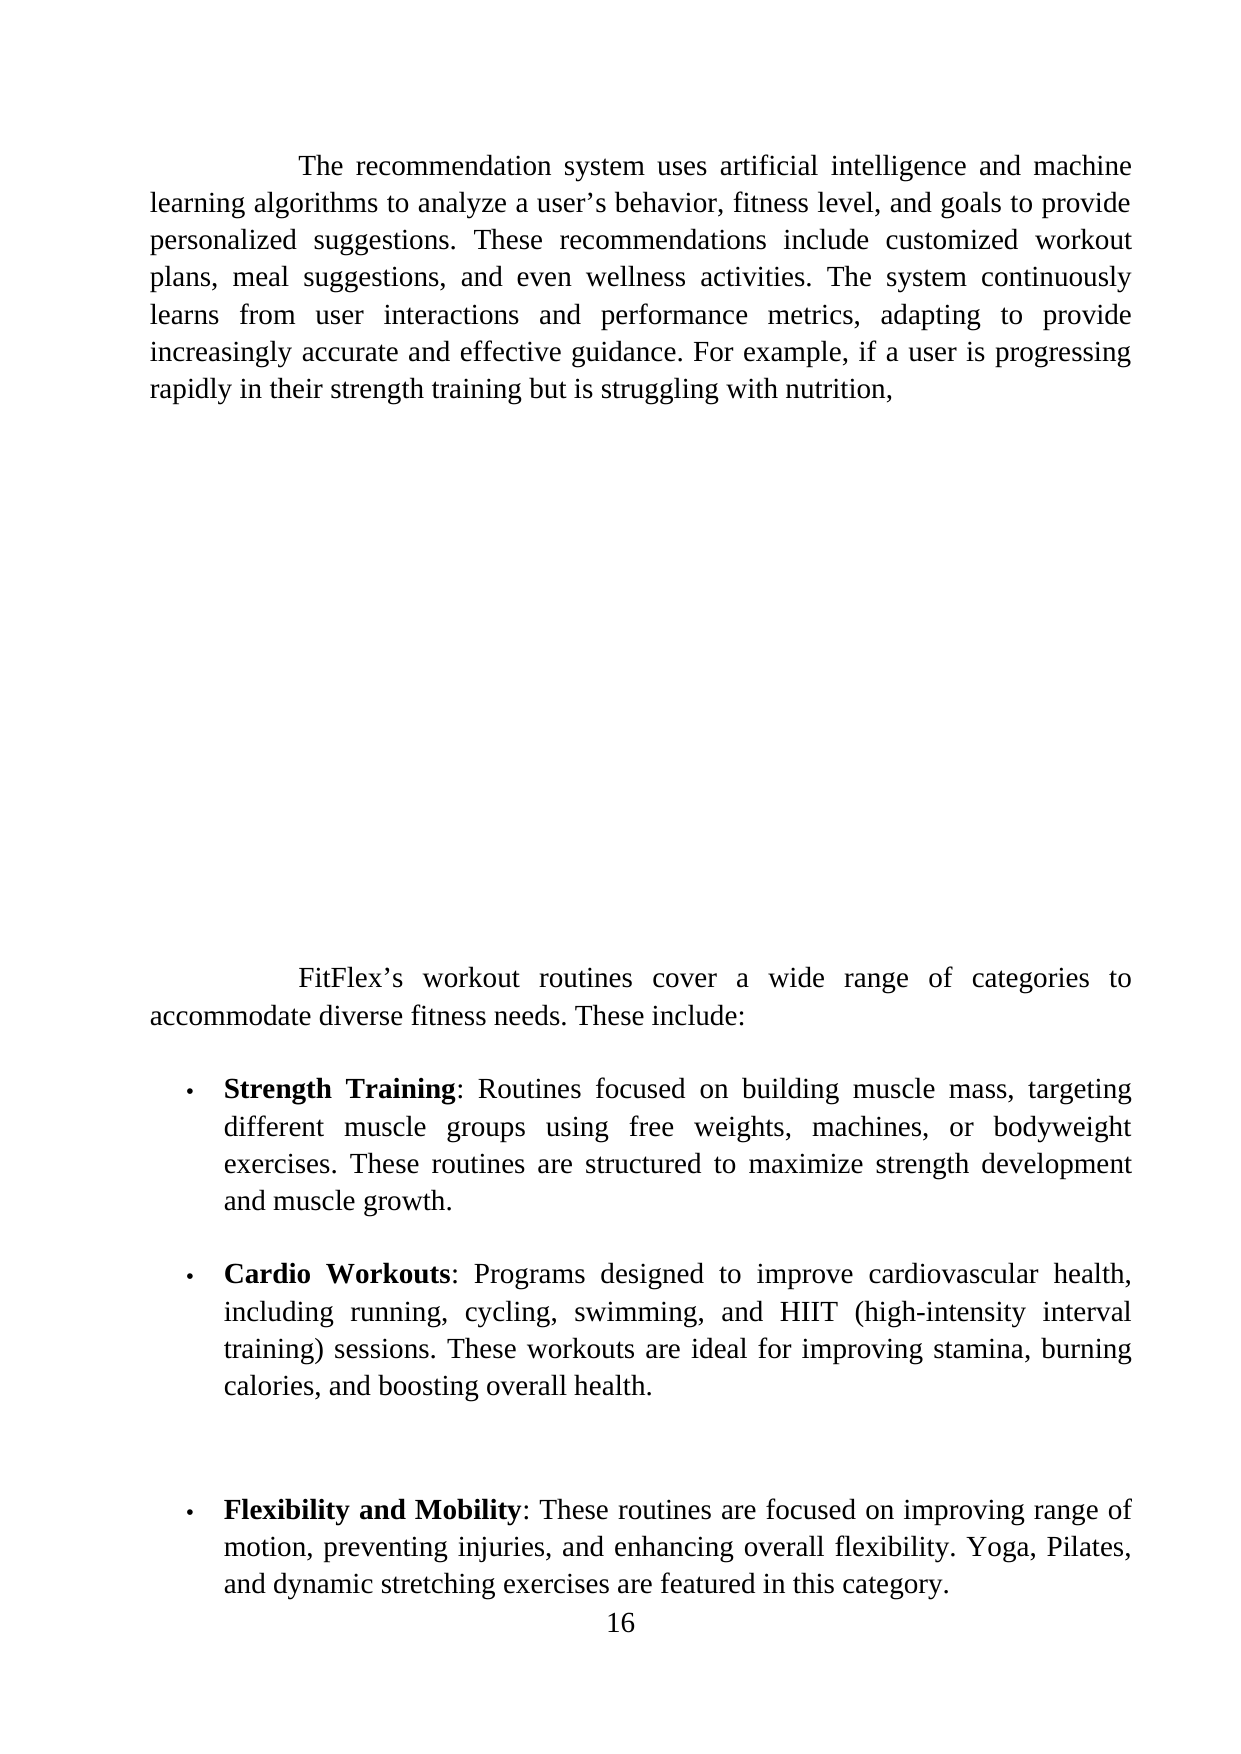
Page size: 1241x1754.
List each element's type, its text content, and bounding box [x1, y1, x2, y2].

list Flexibility and Mobility: These routines are focused on improving range of motion, preventing injuries, and enhancing overall flexibility. Yoga, Pilates, and dynamic stretching exercises are featured in this category. [186, 1492, 1133, 1600]
text FitFlex’s workout routines cover a wide range of categories to accommodate diverse fitness needs. These include: [149, 961, 1133, 1031]
list Strength Training: Routines focused on building muscle mass, targeting different muscle groups using free weights, machines, or bodyweight exercises. These routines are structured to maximize strength development and muscle growth. [186, 1071, 1133, 1217]
text The recommendation system uses artificial intelligence and machine learning algorithms to analyze a user’s behavior, fitness level, and goals to provide personalized suggestions. These recommendations include customized workout plans, meal suggestions, and even wellness activities. The system continuously learns from user interactions and performance metrics, adapting to provide increasingly accurate and effective guidance. For example, if a user is progressing rapidly in their strength training but is struggling with nutrition, [149, 148, 1133, 405]
list Cardio Workouts: Programs designed to improve cardiovascular health, including running, cycling, swimming, and HIIT (high-intensity interval training) sessions. These workouts are ideal for improving stamina, burning calories, and boosting overall health. [186, 1257, 1133, 1402]
